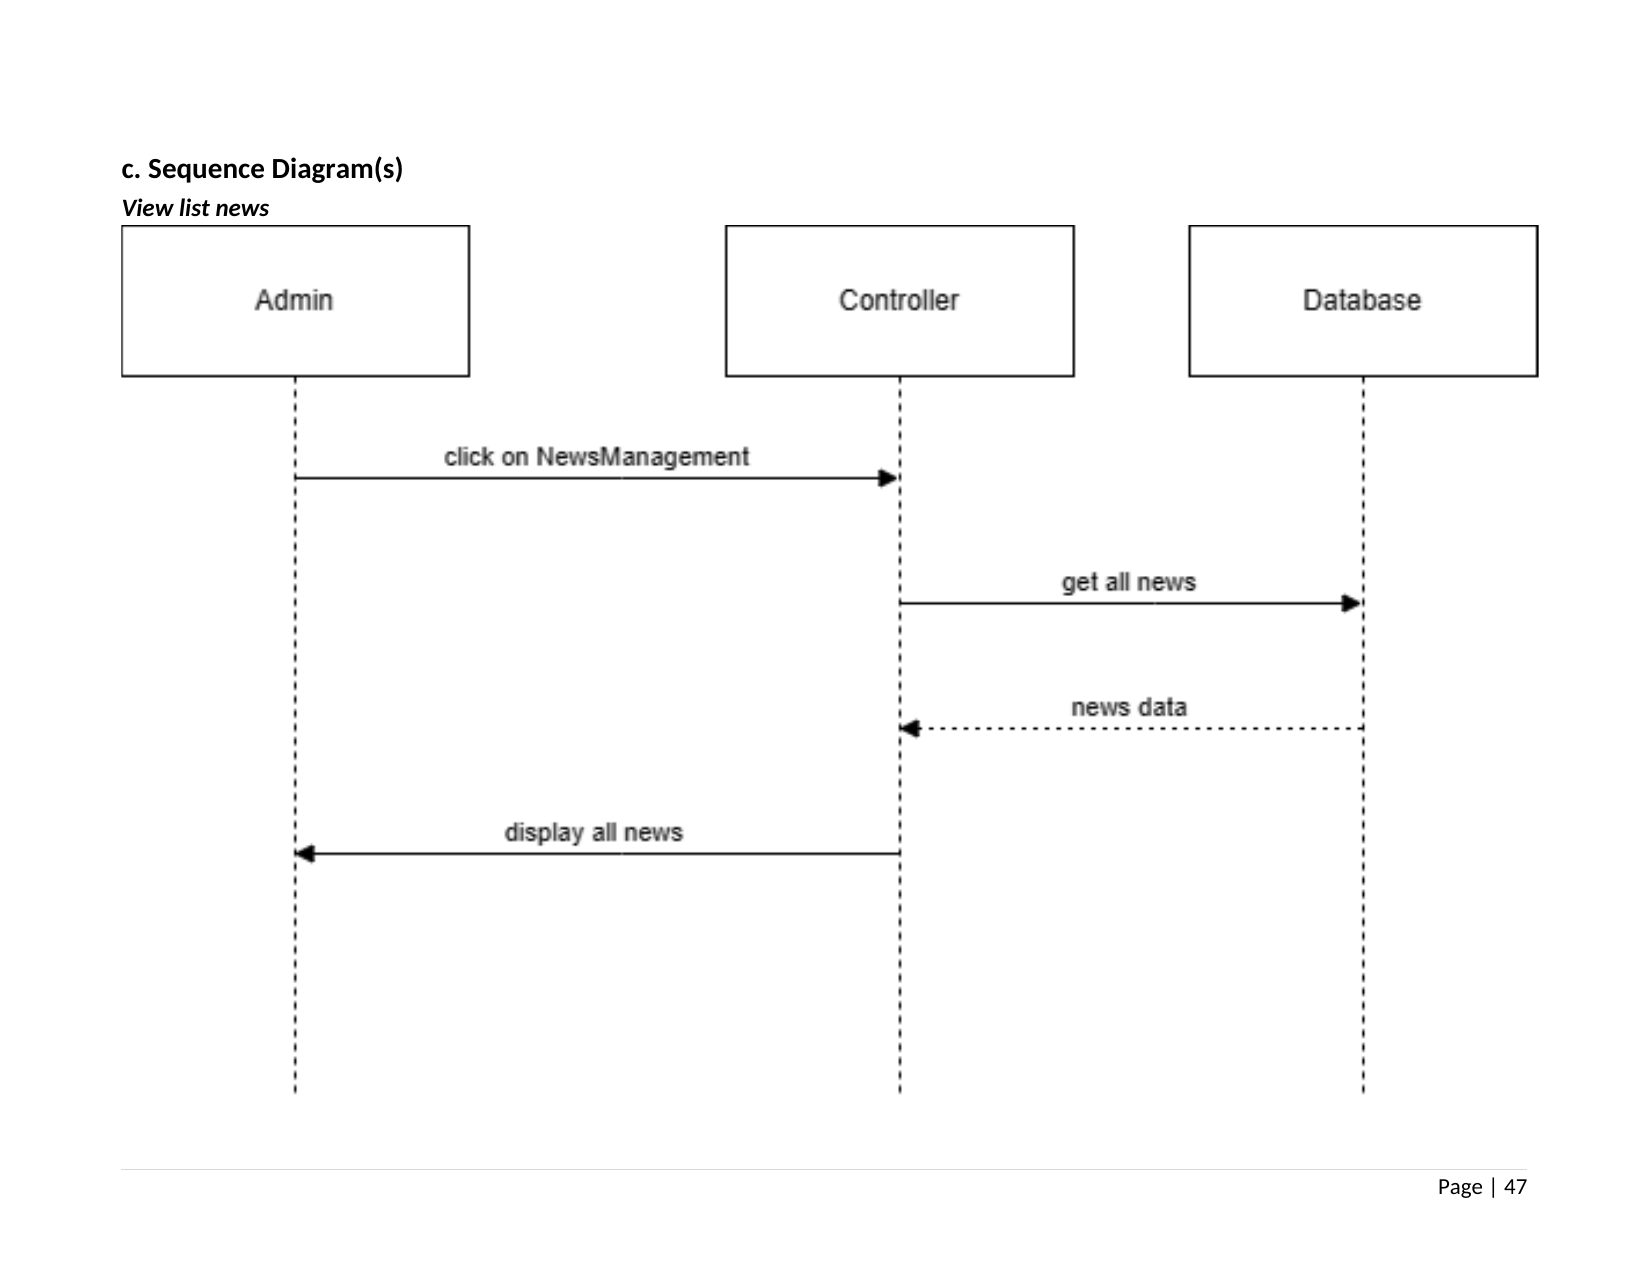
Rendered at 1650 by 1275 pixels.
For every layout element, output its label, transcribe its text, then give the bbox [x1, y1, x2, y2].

subtitle View list news [121, 193, 1527, 223]
subtitle c. Sequence Diagram(s) [121, 150, 1527, 186]
picture [121, 225, 1539, 1099]
